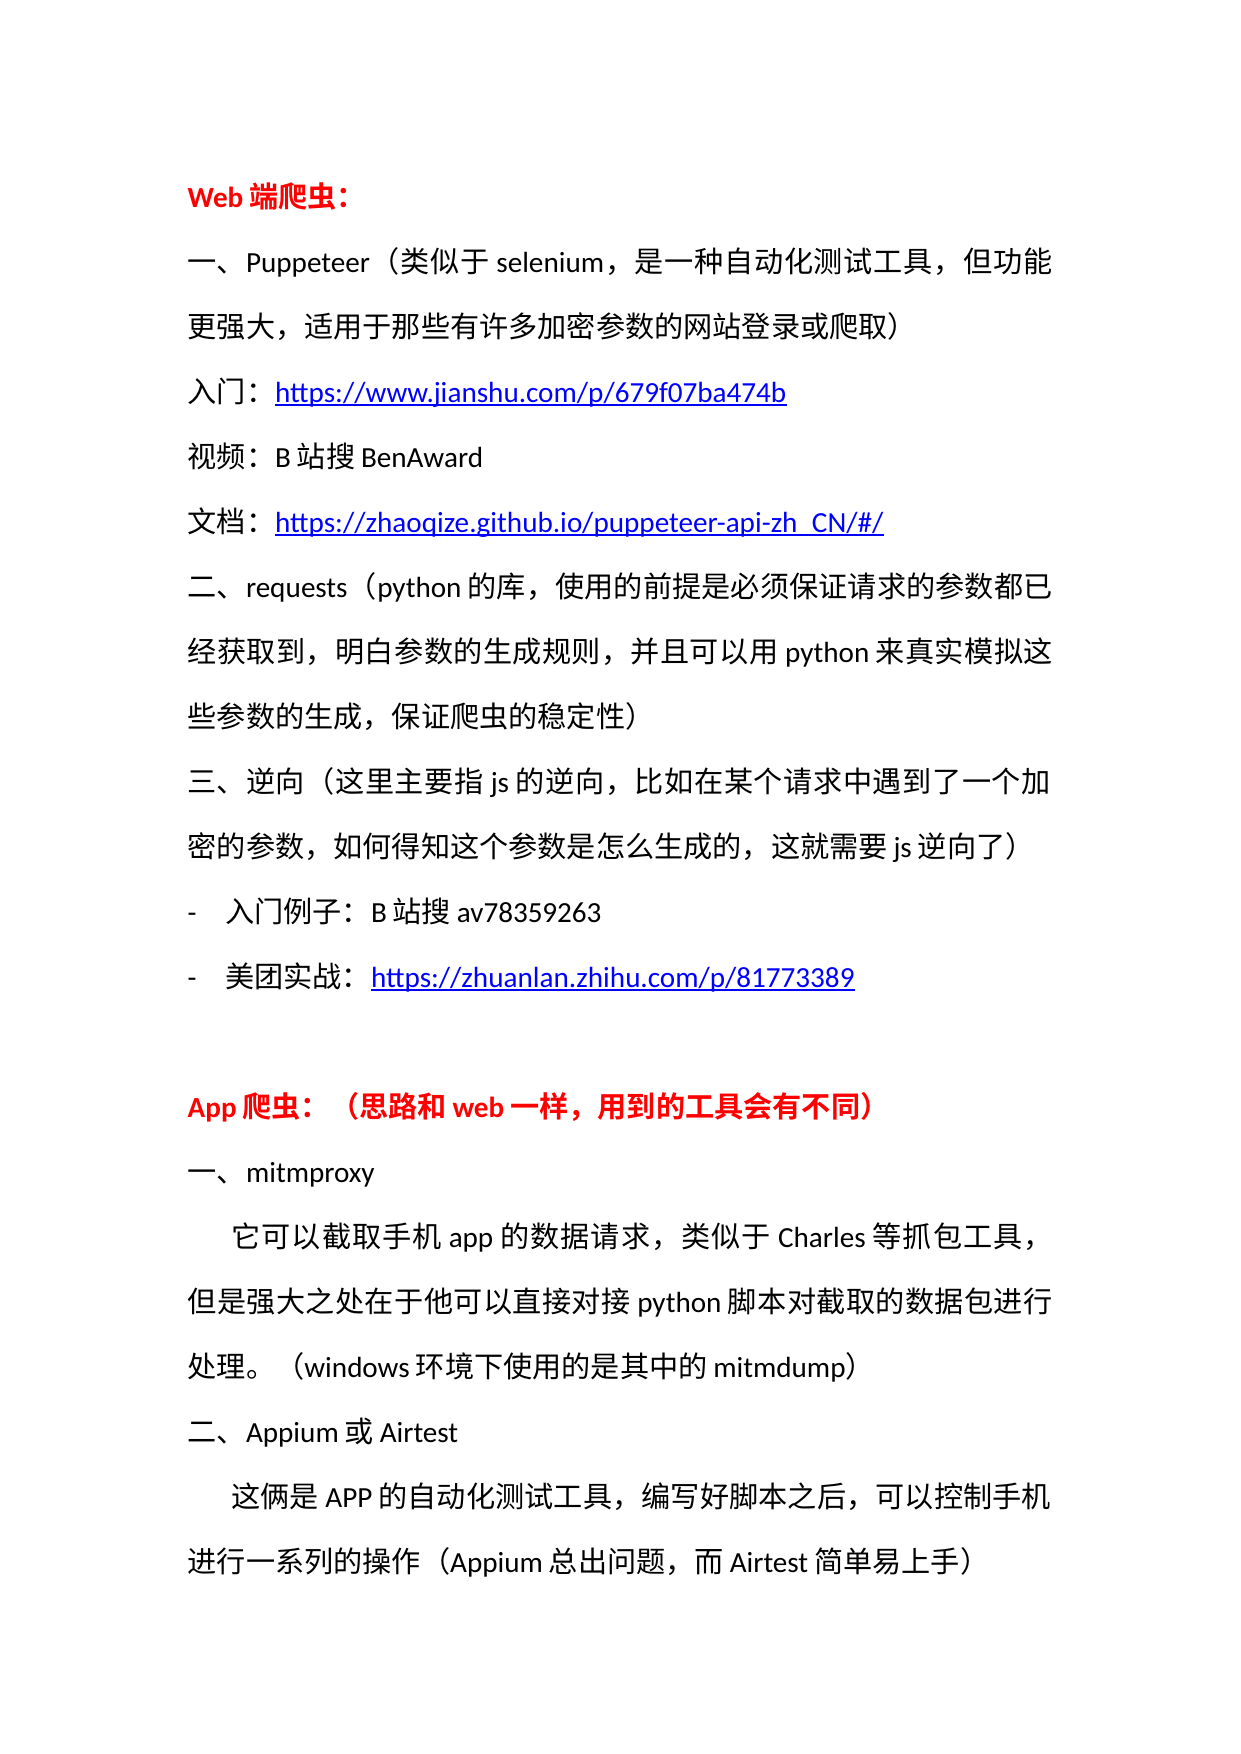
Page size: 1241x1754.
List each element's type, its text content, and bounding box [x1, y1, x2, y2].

list Appium或Airtest [187, 1397, 1053, 1462]
text 这俩是APP的自动化测试工具，编写好脚本之后，可以控制手机进行一系列的操作（Appium总出问题，而Airtest简单易上手） [187, 1462, 1053, 1592]
list mitmproxy [187, 1137, 1053, 1202]
list 入门例子：B站搜av78359263 [187, 877, 1053, 942]
text 视频：B站搜BenAward [187, 422, 1053, 487]
list requests（python的库，使用的前提是必须保证请求的参数都已经获取到，明白参数的生成规则，并且可以用python来真实模拟这些参数的生成，保证爬虫的稳定性） [187, 552, 1053, 747]
text App爬虫：（思路和web一样，用到的工具会有不同） [187, 1072, 1053, 1137]
text 它可以截取手机app的数据请求，类似于Charles等抓包工具，但是强大之处在于他可以直接对接python脚本对截取的数据包进行处理。（windows环境下使用的是其中的mitmdump） [187, 1202, 1053, 1397]
list Puppeteer（类似于selenium，是一种自动化测试工具，但功能更强大，适用于那些有许多加密参数的网站登录或爬取） [187, 227, 1053, 357]
text 入门：https://www.jianshu.com/p/679f07ba474b [187, 357, 1053, 422]
list 逆向（这里主要指js的逆向，比如在某个请求中遇到了一个加密的参数，如何得知这个参数是怎么生成的，这就需要js逆向了） [187, 747, 1053, 877]
text Web端爬虫： [187, 162, 1053, 227]
text 文档：https://zhaoqize.github.io/puppeteer-api-zh_CN/#/ [187, 487, 1053, 552]
list 美团实战：https://zhuanlan.zhihu.com/p/81773389 [187, 942, 1053, 1007]
